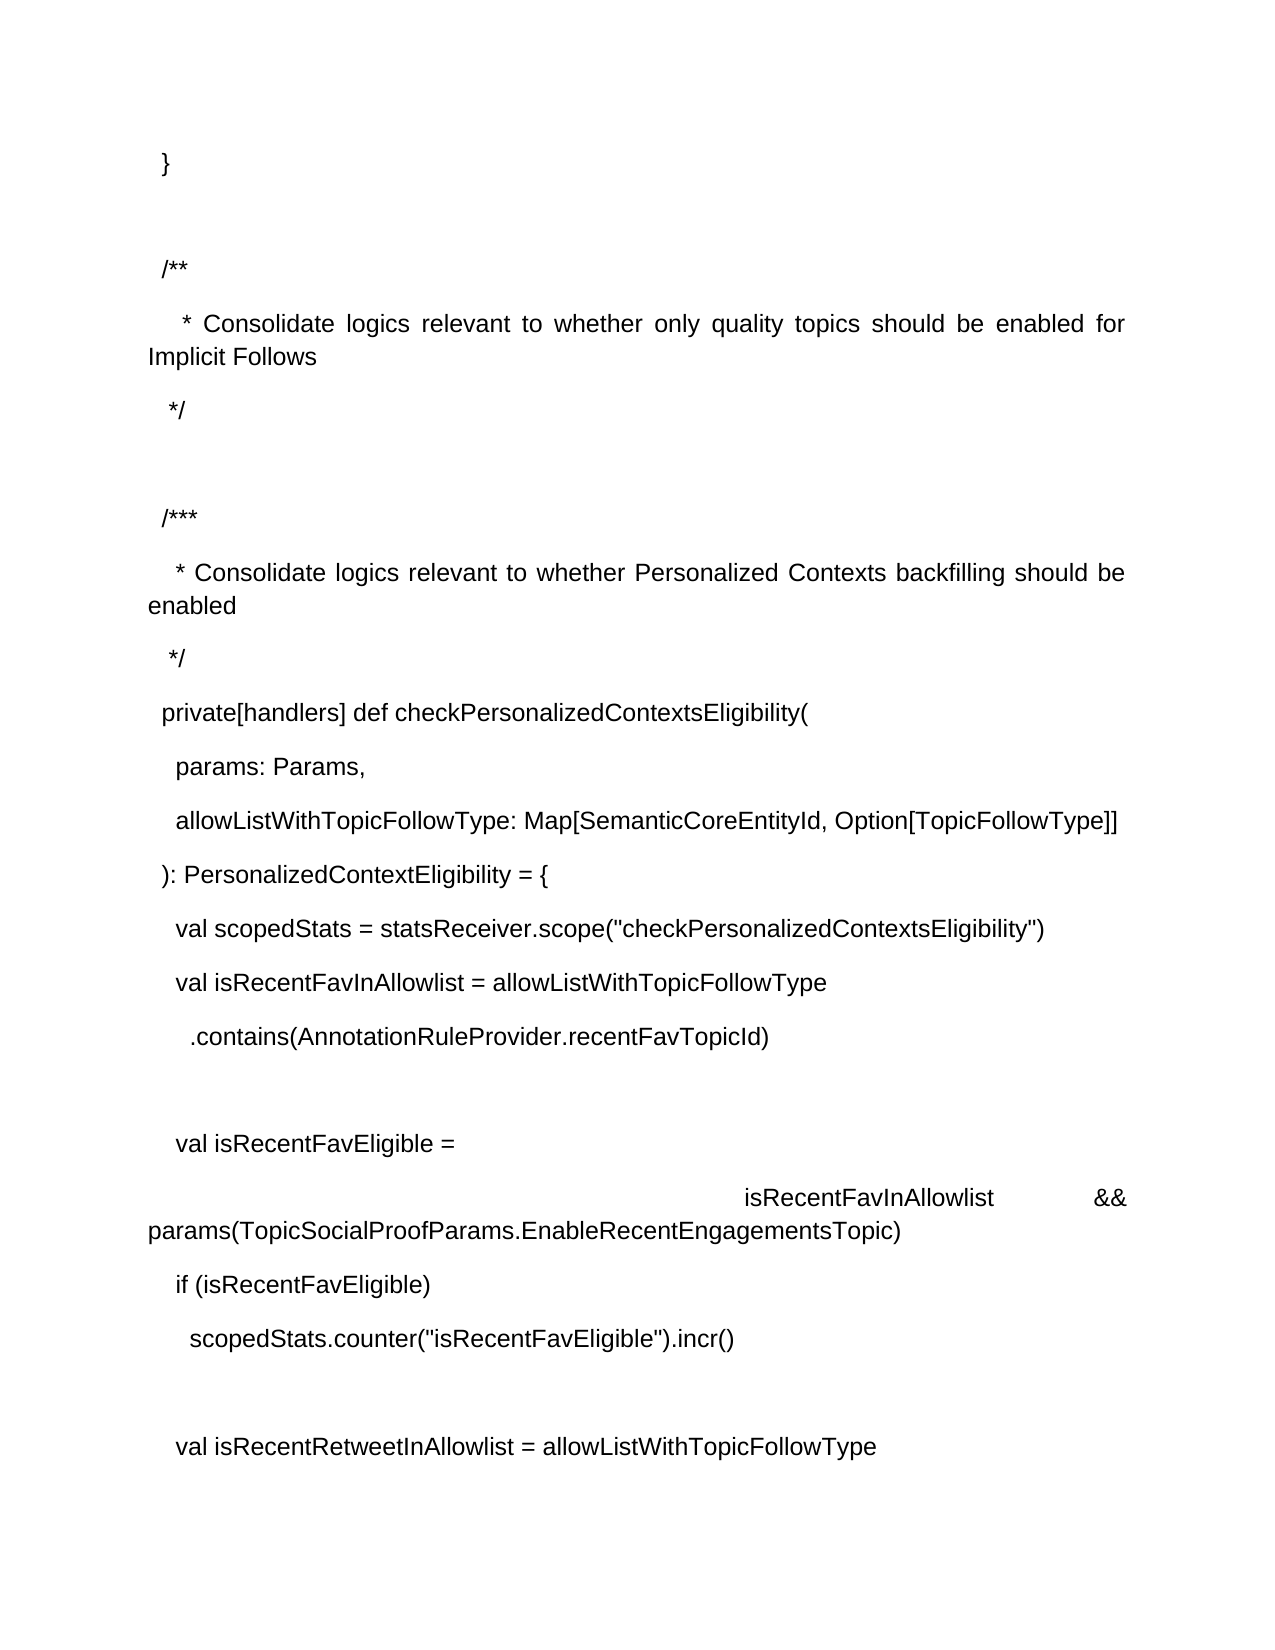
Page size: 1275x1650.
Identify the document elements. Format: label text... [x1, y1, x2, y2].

text scopedStats.counter("isRecentFavEligible").incr() [148, 1324, 1127, 1352]
text */ [148, 644, 1127, 673]
text if (isRecentFavEligible) [148, 1270, 1127, 1299]
text /*** [148, 504, 1127, 532]
text ): PersonalizedContextEligibility = { [148, 860, 1127, 889]
text val isRecentFavEligible = [148, 1129, 1127, 1158]
text allowListWithTopicFollowType: Map[SemanticCoreEntityId, Option[TopicFollowType]] [148, 806, 1127, 835]
text /** [148, 255, 1127, 284]
text isRecentFavInAllowlist && params(TopicSocialProofParams.EnableRecentEngagementsTopic) [148, 1183, 1127, 1245]
text * Consolidate logics relevant to whether Personalized Contexts backfilling should be enabled [148, 558, 1127, 619]
text params: Params, [148, 752, 1127, 781]
text * Consolidate logics relevant to whether only quality topics should be enabled for Implicit Follows [148, 309, 1127, 371]
text private[handlers] def checkPersonalizedContextsEligibility( [148, 698, 1127, 727]
text val isRecentRetweetInAllowlist = allowListWithTopicFollowType [148, 1431, 1127, 1460]
text val scopedStats = statsReceiver.scope("checkPersonalizedContextsEligibility") [148, 914, 1127, 942]
text val isRecentFavInAllowlist = allowListWithTopicFollowType [148, 968, 1127, 996]
text } [148, 148, 1127, 176]
text */ [148, 396, 1127, 425]
text .contains(AnnotationRuleProvider.recentFavTopicId) [148, 1021, 1127, 1050]
